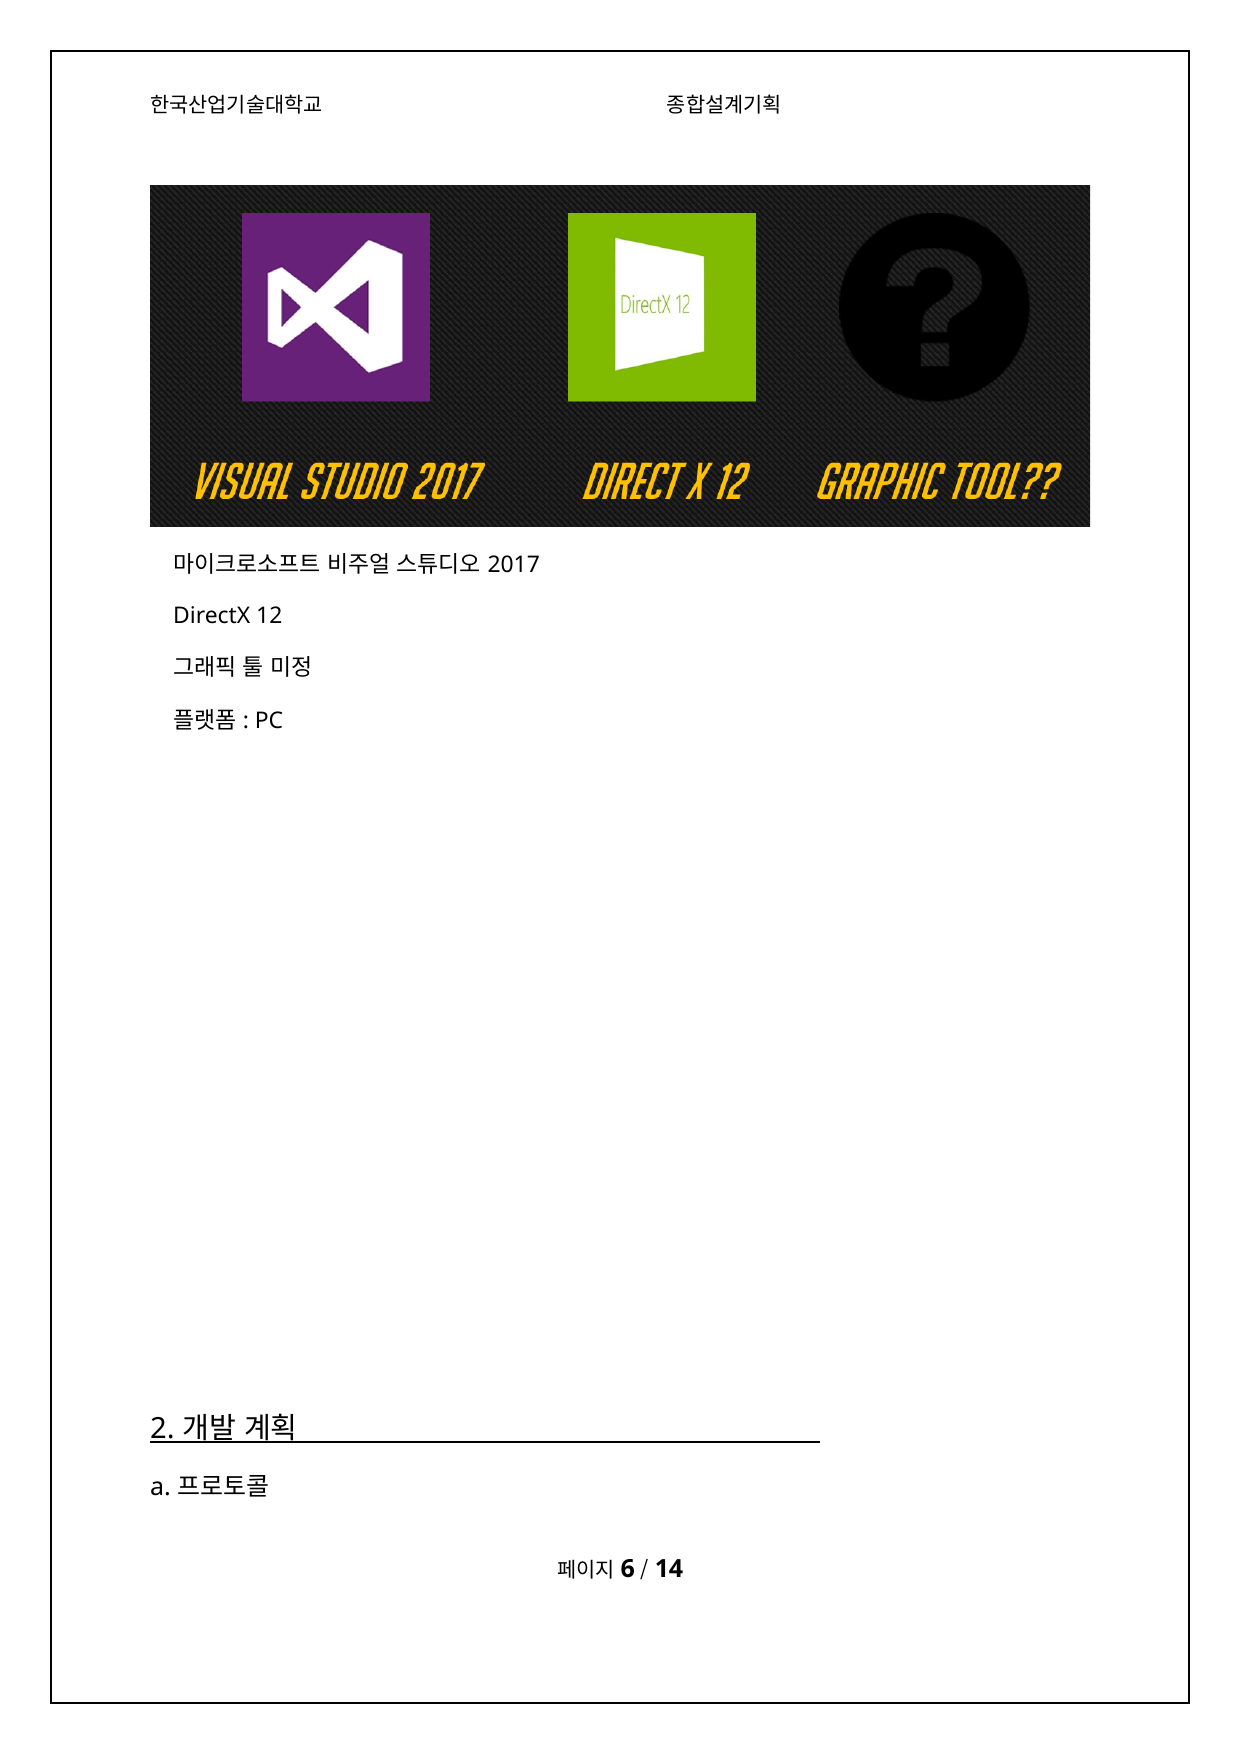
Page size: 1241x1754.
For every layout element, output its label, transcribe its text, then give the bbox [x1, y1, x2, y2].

text a. 프로토콜 [150, 1467, 1090, 1503]
text 플랫폼 : PC [150, 701, 1090, 735]
text DirectX 12 [150, 598, 1090, 630]
text 마이크로소프트 비주얼 스튜디오 2017 [150, 546, 1090, 579]
text 2. 개발 계획 [150, 1404, 1090, 1447]
picture [150, 185, 1091, 527]
text 그래픽 툴 미정 [150, 649, 1090, 682]
